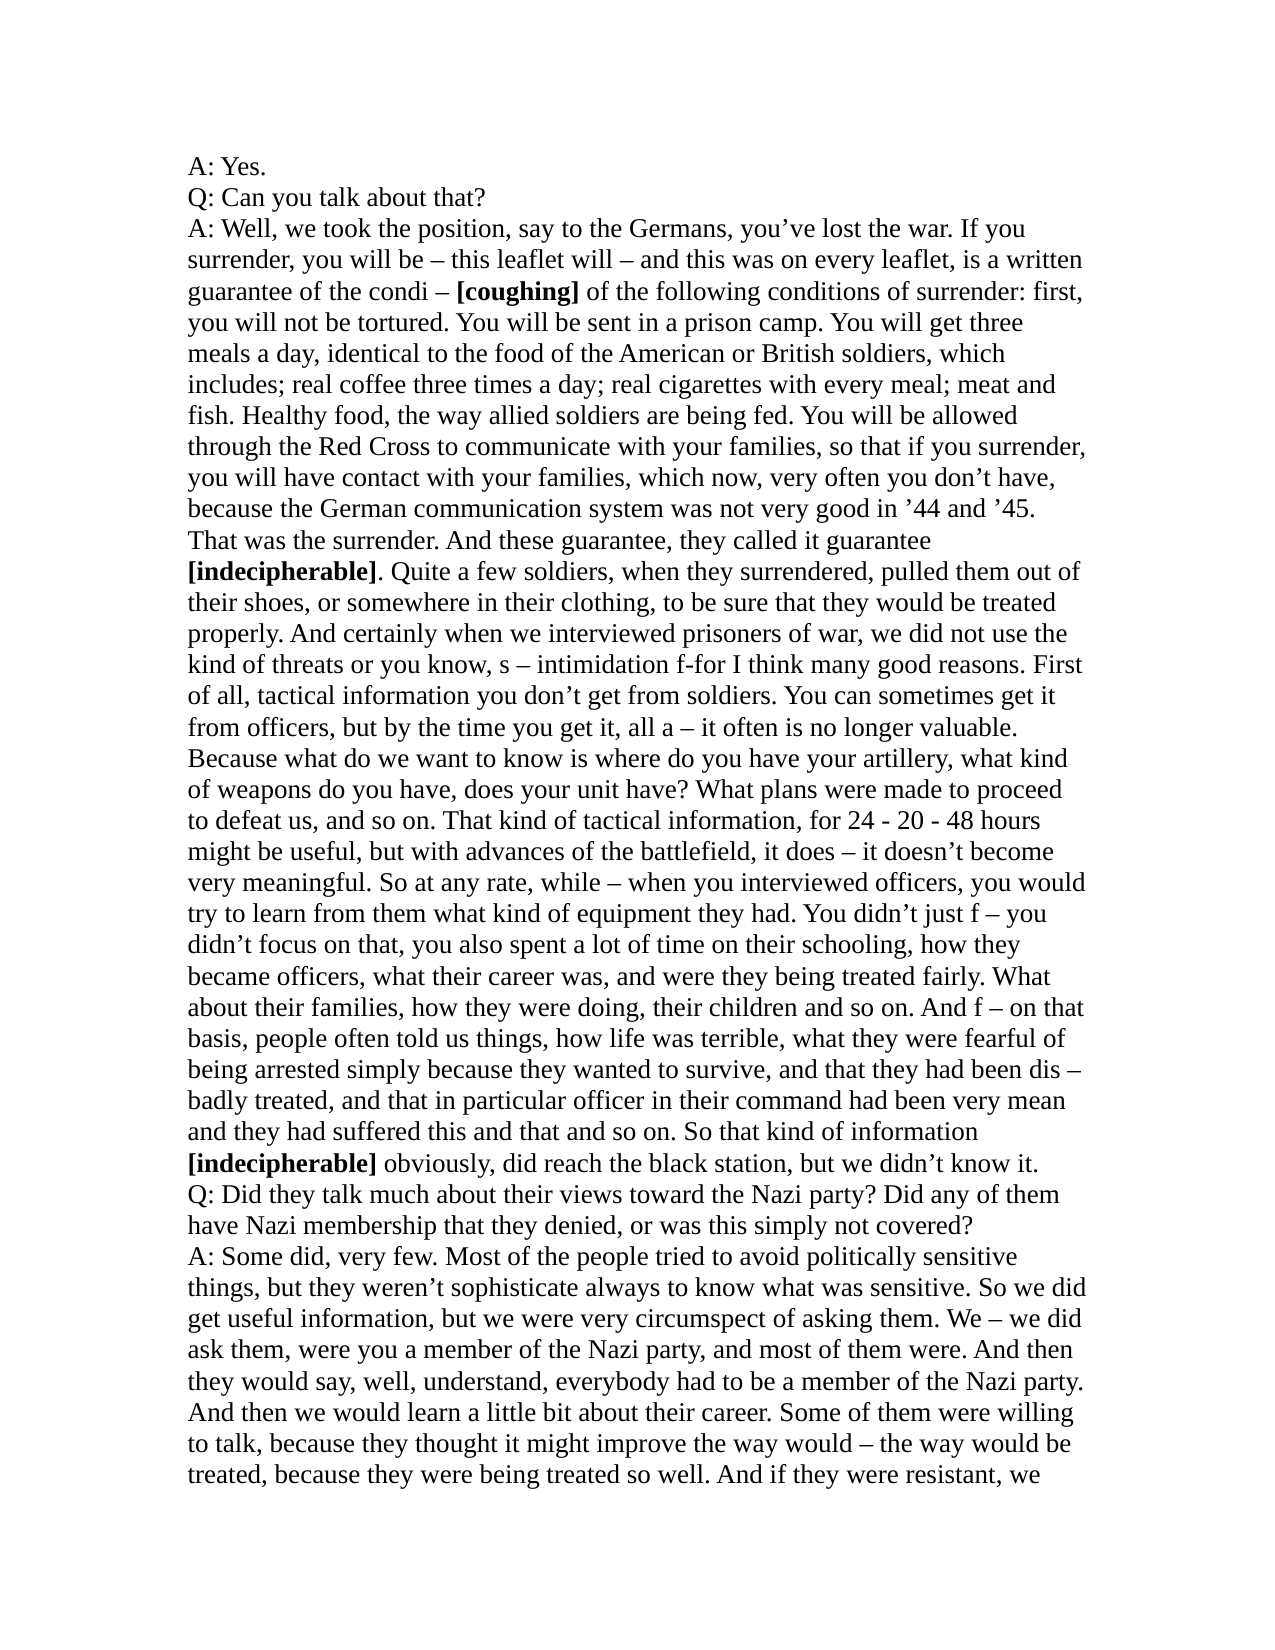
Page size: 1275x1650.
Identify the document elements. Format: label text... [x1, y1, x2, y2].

text A: Well, we took the position, say to the Germans, you’ve lost the war. If you surrender, you will be – this leaflet will – and this was on every leaflet, is a written guarantee of the condi – [coughing] of the following conditions of surrender: first, you will not be tortured. You will be sent in a prison camp. You will get three meals a day, identical to the food of the American or British soldiers, which includes; real coffee three times a day; real cigarettes with every meal; meat and fish. Healthy food, the way allied soldiers are being fed. You will be allowed through the Red Cross to communicate with your families, so that if you surrender, you will have contact with your families, which now, very often you don’t have, because the German communication system was not very good in ’44 and ’45. That was the surrender. And these guarantee, they called it guarantee [indecipherable]. Quite a few soldiers, when they surrendered, pulled them out of their shoes, or somewhere in their clothing, to be sure that they would be treated properly. And certainly when we interviewed prisoners of war, we did not use the kind of threats or you know, s – intimidation f-for I think many good reasons. First of all, tactical information you don’t get from soldiers. You can sometimes get it from officers, but by the time you get it, all a – it often is no longer valuable. Because what do we want to know is where do you have your artillery, what kind of weapons do you have, does your unit have? What plans were made to proceed to defeat us, and so on. That kind of tactical information, for 24 - 20 - 48 hours might be useful, but with advances of the battlefield, it does – it doesn’t become very meaningful. So at any rate, while – when you interviewed officers, you would try to learn from them what kind of equipment they had. You didn’t just f – you didn’t focus on that, you also spent a lot of time on their schooling, how they became officers, what their career was, and were they being treated fairly. What about their families, how they were doing, their children and so on. And f – on that basis, people often told us things, how life was terrible, what they were fearful of being arrested simply because they wanted to survive, and that they had been dis – badly treated, and that in particular officer in their command had been very mean and they had suffered this and that and so on. So that kind of information [indecipherable] obviously, did reach the black station, but we didn’t know it. [187, 337, 1087, 1302]
text Q: Surrender. [187, 243, 1087, 274]
text A: Yes. [187, 274, 1087, 306]
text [187, 1365, 1087, 1489]
text Q: Did they talk much about their views toward the Nazi party? Did any of them have Nazi membership that they denied, or was this simply not covered? [187, 1302, 1087, 1365]
text Q: Now I understand there was also information about surrender in these leaflets. Can you tell – [187, 150, 1087, 212]
text A: About what? [187, 212, 1087, 243]
text Q: Can you talk about that? [187, 306, 1087, 337]
